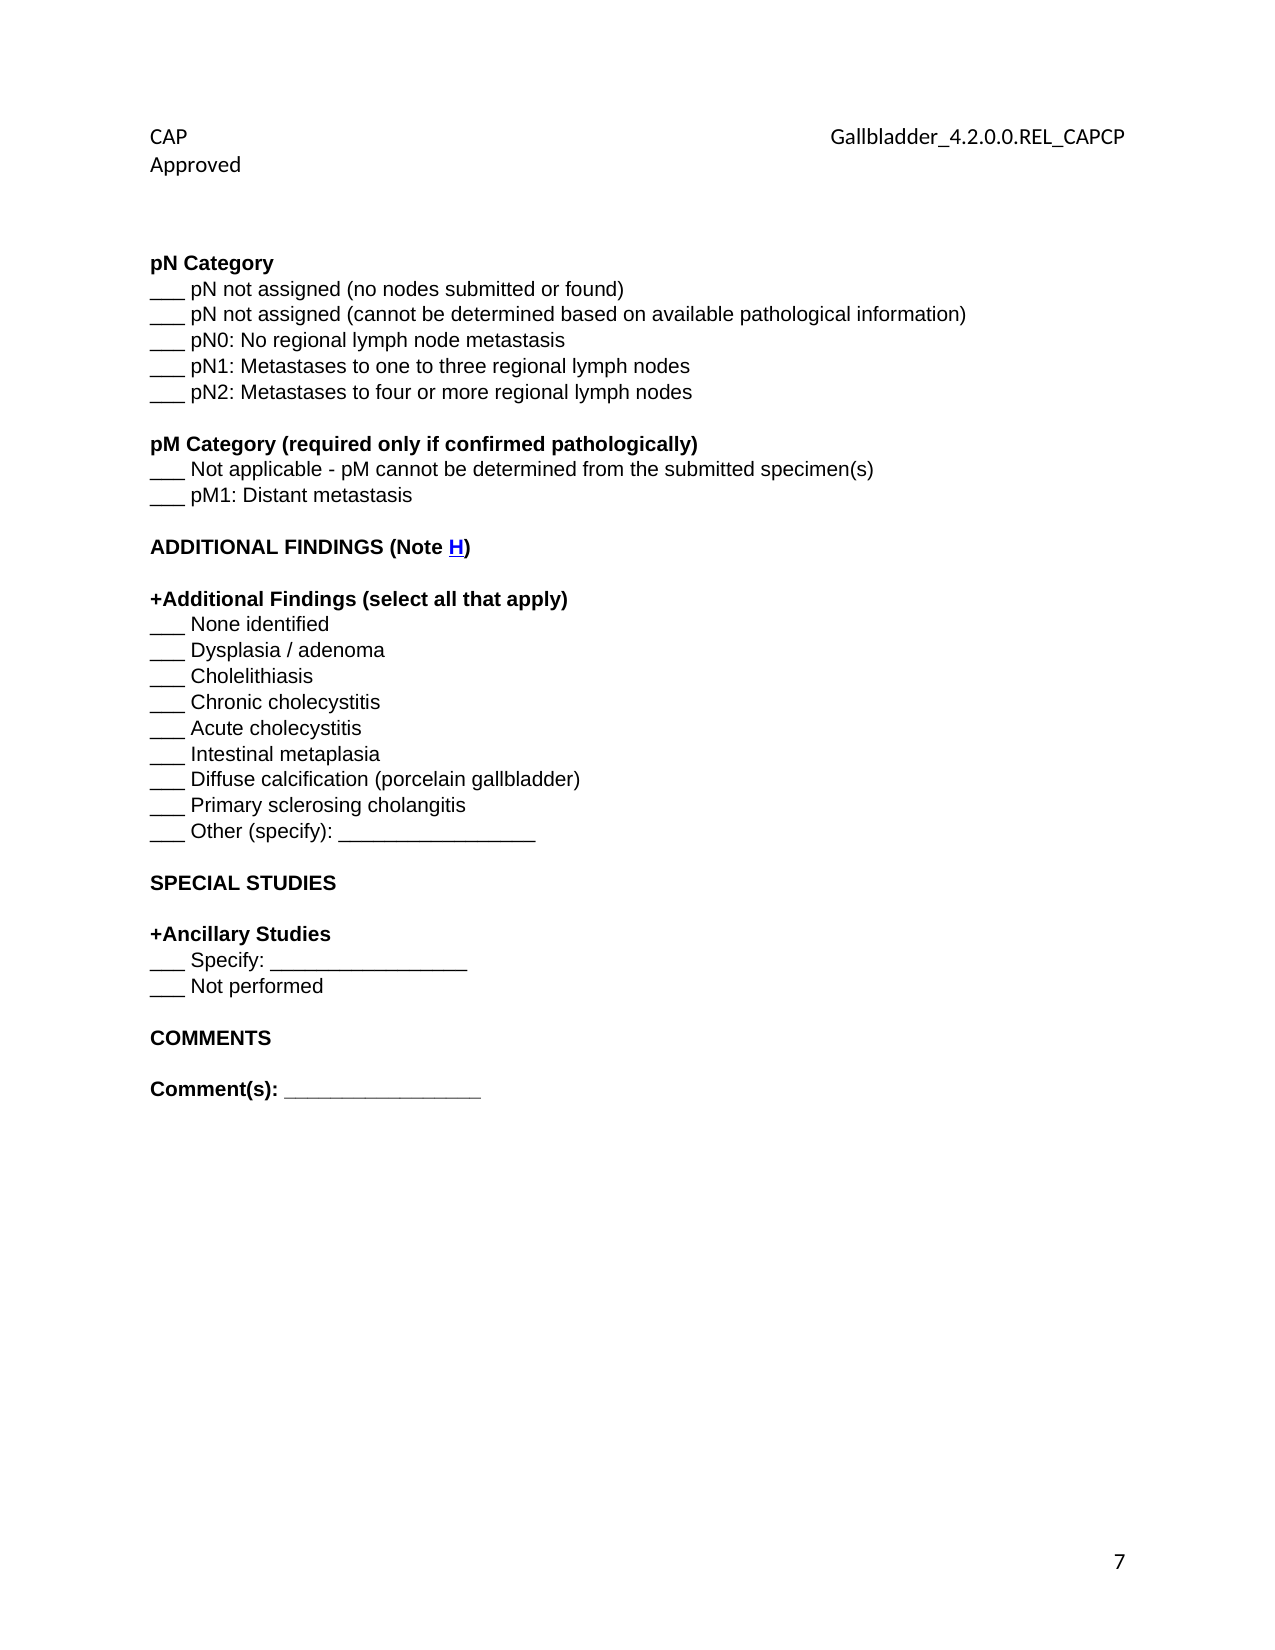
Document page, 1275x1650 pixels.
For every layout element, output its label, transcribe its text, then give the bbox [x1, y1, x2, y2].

text ___ Acute cholecystitis [150, 716, 1125, 739]
text ADDITIONAL FINDINGS (Note H) [150, 535, 1125, 559]
text ___ Chronic cholecystitis [150, 690, 1125, 714]
text ___ pN0: No regional lymph node metastasis [150, 328, 1125, 352]
text ___ pN not assigned (no nodes submitted or found) [150, 276, 1125, 300]
text ___ pN1: Metastases to one to three regional lymph nodes [150, 354, 1125, 378]
text ___ Not performed [150, 974, 1125, 998]
text ___ Intestinal metaplasia [150, 741, 1125, 765]
text COMMENTS [150, 1026, 1125, 1049]
text ___ Other (specify): _________________ [150, 819, 1125, 843]
text +Ancillary Studies [150, 922, 1125, 946]
text ___ Diffuse calcification (porcelain gallbladder) [150, 767, 1125, 791]
text ___ Specify: _________________ [150, 948, 1125, 972]
text pN Category [150, 251, 1125, 274]
text ___ None identified [150, 612, 1125, 636]
text ___ pM1: Distant metastasis [150, 483, 1125, 507]
text pM Category (required only if confirmed pathologically) [150, 431, 1125, 455]
text ___ pN not assigned (cannot be determined based on available pathological information) [150, 302, 1125, 326]
text ___ pN2: Metastases to four or more regional lymph nodes [150, 380, 1125, 404]
text ___ Not applicable - pM cannot be determined from the submitted specimen(s) [150, 457, 1125, 481]
text ___ Primary sclerosing cholangitis [150, 793, 1125, 817]
text Comment(s): _________________ [150, 1077, 1125, 1101]
text SPECIAL STUDIES [150, 871, 1125, 894]
text +Additional Findings (select all that apply) [150, 586, 1125, 610]
text ___ Dysplasia / adenoma [150, 638, 1125, 662]
text ___ Cholelithiasis [150, 664, 1125, 688]
